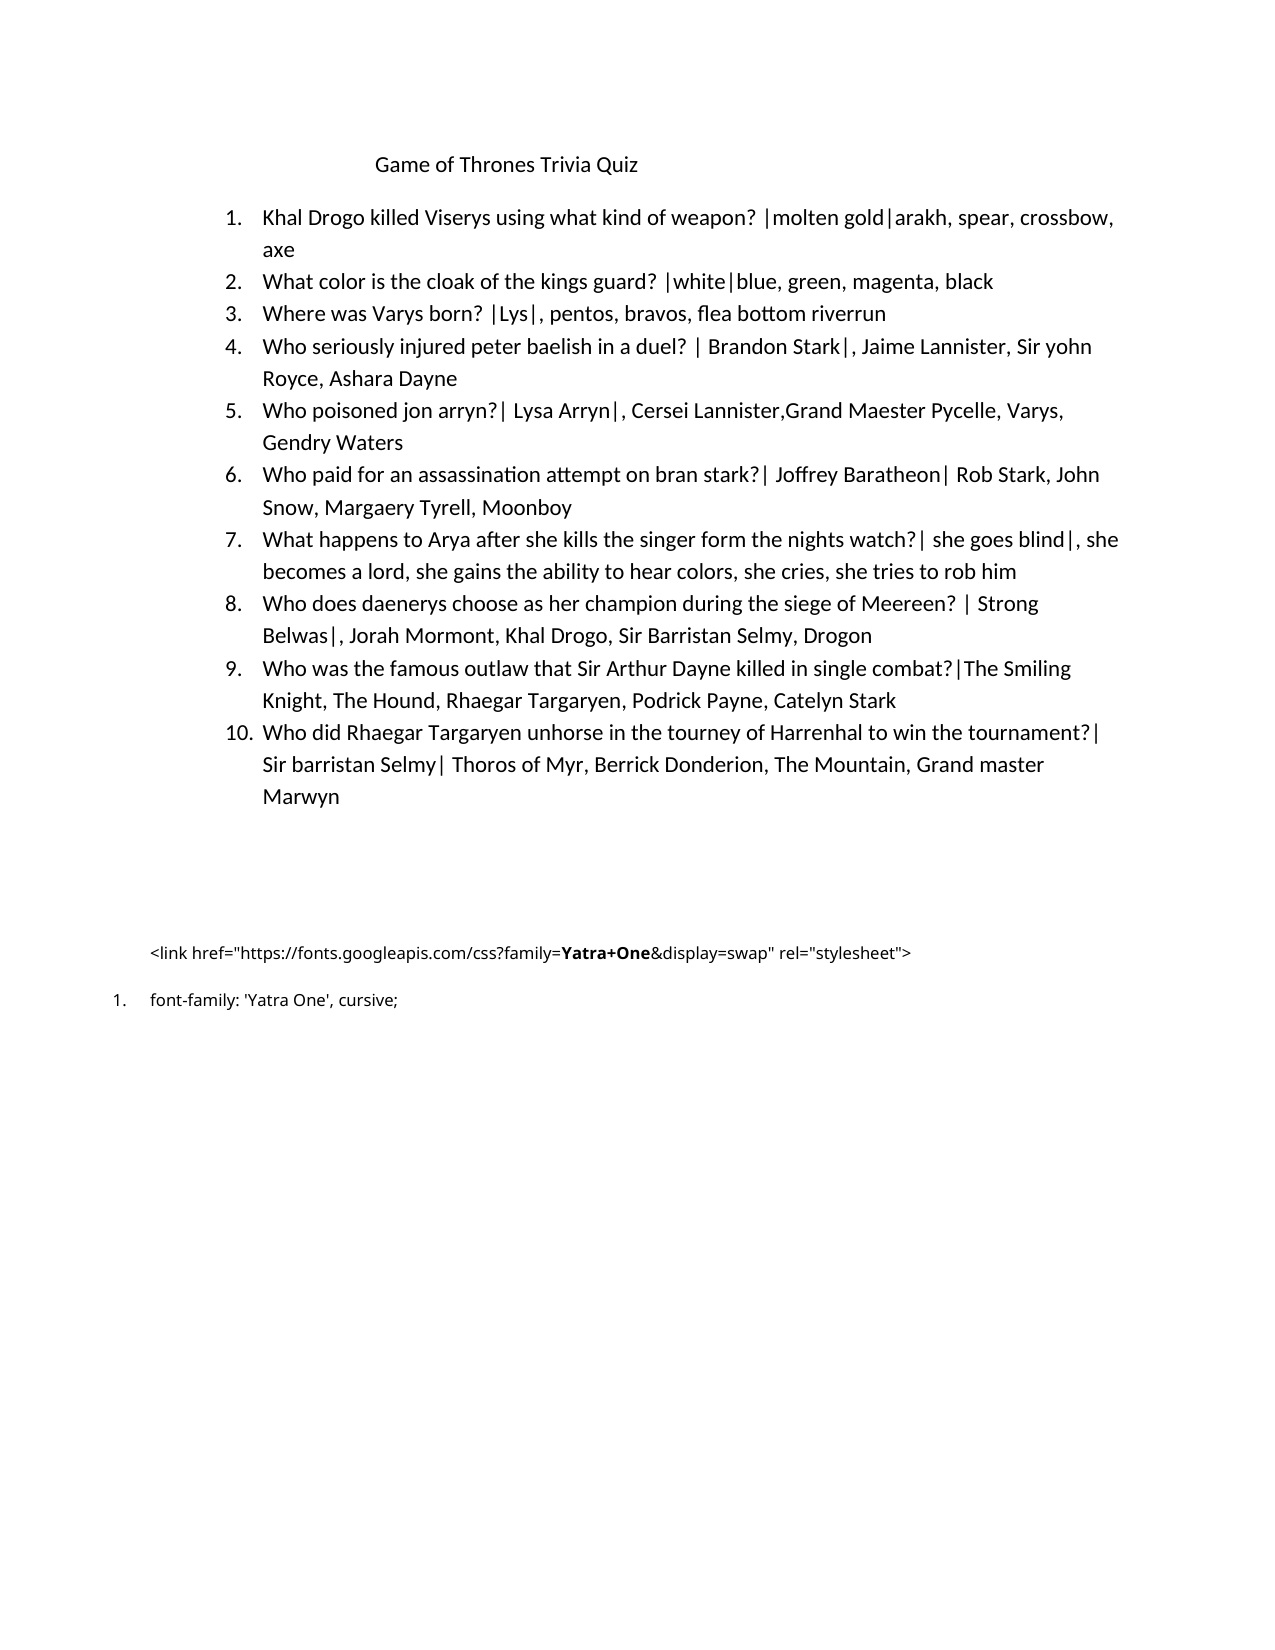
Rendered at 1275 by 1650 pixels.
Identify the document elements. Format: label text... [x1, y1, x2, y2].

list What happens to Arya after she kills the singer form the nights watch?| she goes blind|, she becomes a lord, she gains the ability to hear colors, she cries, she tries to rob him [225, 525, 1125, 585]
list Who was the famous outlaw that Sir Arthur Dayne killed in single combat?|The Smiling Knight, The Hound, Rhaegar Targaryen, Podrick Payne, Catelyn Stark [225, 654, 1125, 714]
text Game of Thrones Trivia Quiz [150, 150, 1125, 178]
list font-family: 'Yatra One', cursive; [112, 988, 1125, 1011]
list Where was Varys born? |Lys|, pentos, bravos, flea bottom riverrun [225, 299, 1125, 328]
list Who did Rhaegar Targaryen unhorse in the tourney of Harrenhal to win the tournament?| Sir barristan Selmy| Thoros of Myr, Berrick Donderion, The Mountain, Grand master Marwyn [225, 718, 1125, 810]
list Who paid for an assassination attempt on bran stark?| Joffrey Baratheon| Rob Stark, John Snow, Margaery Tyrell, Moonboy [225, 461, 1125, 521]
list What color is the cloak of the kings guard? |white|blue, green, magenta, black [225, 267, 1125, 295]
list Who seriously injured peter baelish in a duel? | Brandon Stark|, Jaime Lannister, Sir yohn Royce, Ashara Dayne [225, 332, 1125, 392]
list Khal Drogo killed Viserys using what kind of weapon? |molten gold|arakh, spear, crossbow, axe [225, 203, 1125, 263]
list Who poisoned jon arryn?| Lysa Arryn|, Cersei Lannister,Grand Maester Pycelle, Varys, Gendry Waters [225, 396, 1125, 456]
text <link href="https://fonts.googleapis.com/css?family=Yatra+One&display=swap" rel="stylesheet"> [150, 941, 1125, 964]
list Who does daenerys choose as her champion during the siege of Meereen? | Strong Belwas|, Jorah Mormont, Khal Drogo, Sir Barristan Selmy, Drogon [225, 589, 1125, 649]
